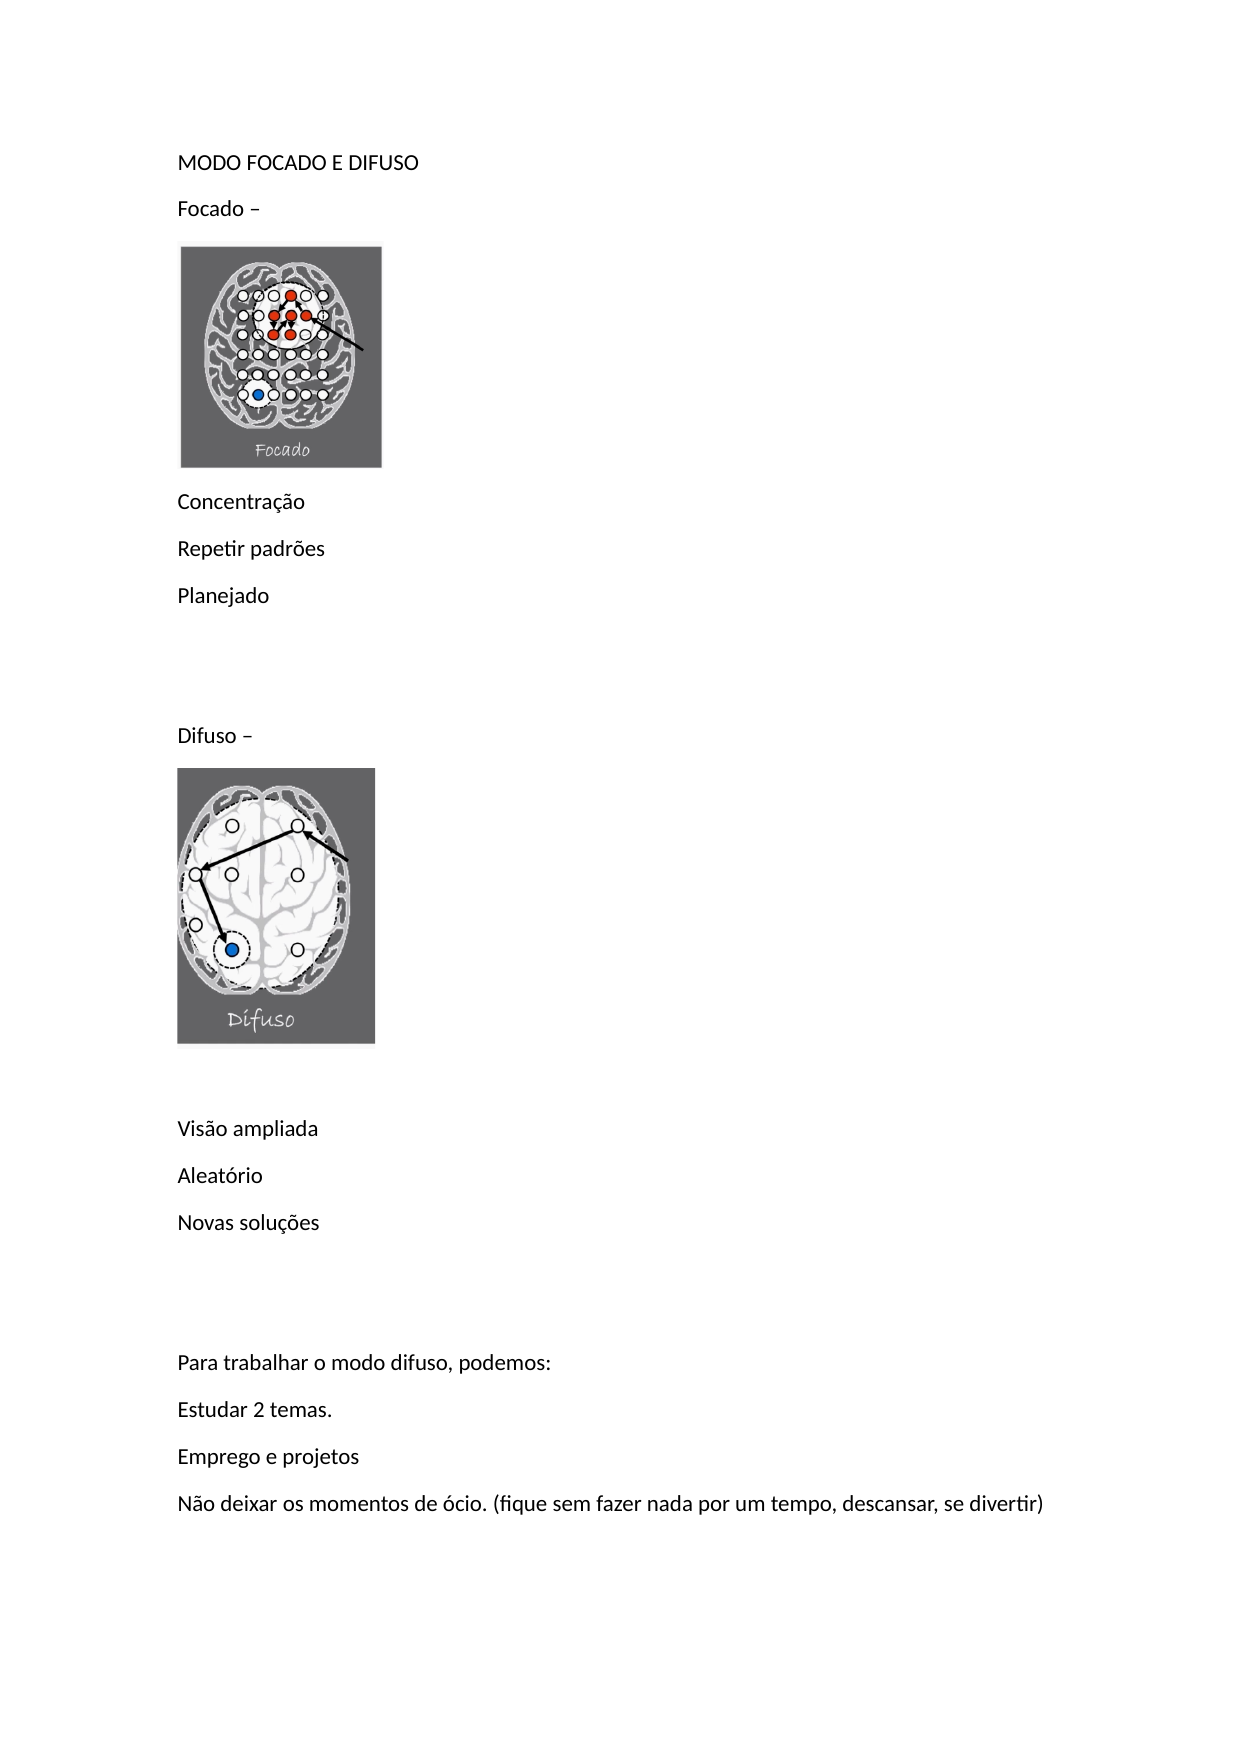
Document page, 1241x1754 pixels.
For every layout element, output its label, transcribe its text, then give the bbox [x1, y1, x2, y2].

text Visão ampliada [177, 1114, 1063, 1142]
text Aleatório [177, 1161, 1063, 1189]
text Estudar 2 temas. [177, 1395, 1063, 1423]
text Para trabalhar o modo difuso, podemos: [177, 1348, 1063, 1376]
text MODO FOCADO E DIFUSO [177, 148, 1063, 176]
text Repetir padrões [177, 534, 1063, 562]
text Novas soluções [177, 1208, 1063, 1236]
text Focado – [177, 194, 1063, 222]
picture [177, 768, 376, 1049]
text Difuso – [177, 722, 1063, 750]
picture [177, 241, 384, 469]
text Não deixar os momentos de ócio. (fique sem fazer nada por um tempo, descansar, se divertir) [177, 1489, 1063, 1517]
text Concentração [177, 487, 1063, 515]
text Planejado [177, 581, 1063, 609]
text Emprego e projetos [177, 1442, 1063, 1470]
